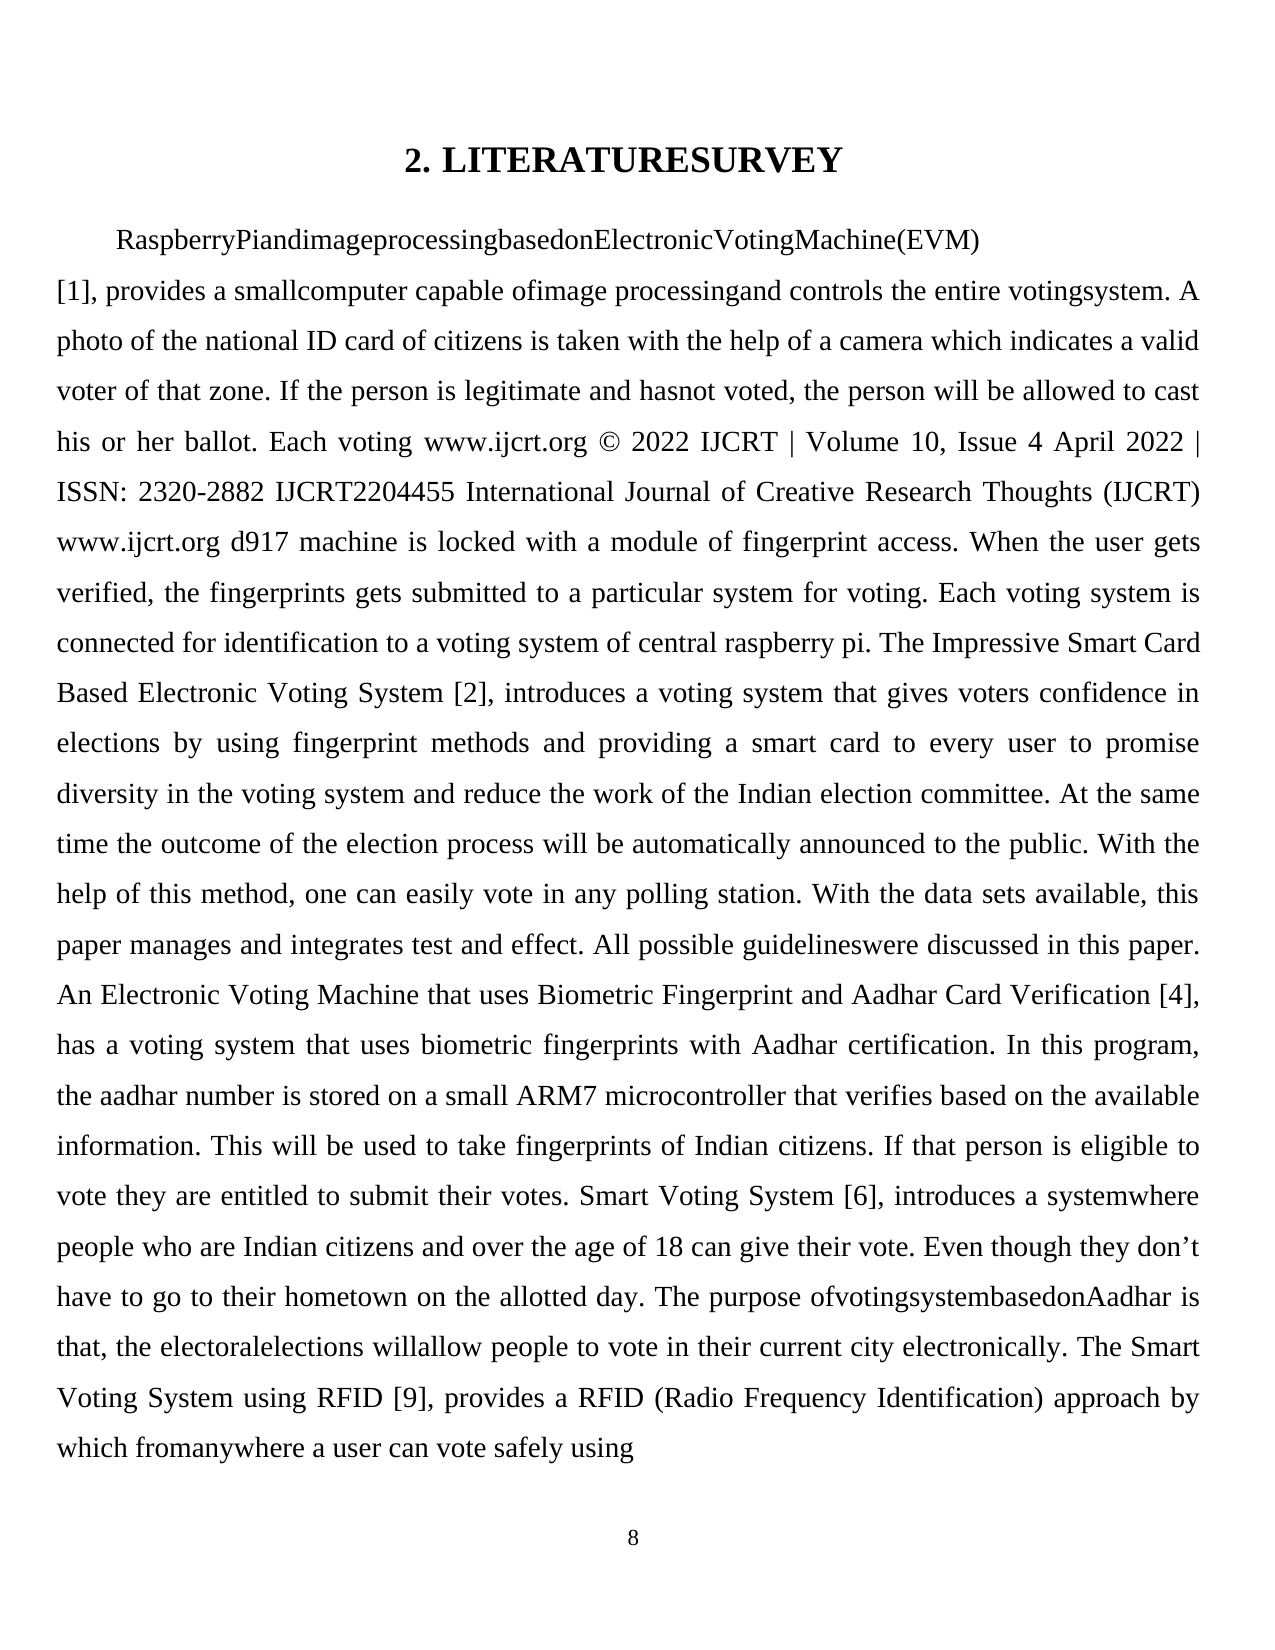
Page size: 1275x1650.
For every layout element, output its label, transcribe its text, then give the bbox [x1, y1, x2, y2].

subtitle LITERATURESURVEY [404, 137, 1275, 181]
text RaspberryPiandimageprocessingbasedonElectronicVotingMachine(EVM) [116, 222, 1275, 256]
text [1], provides a smallcomputer capable ofimage processingand controls the entire votingsystem. A photo of the national ID card of citizens is taken with the help of a camera which indicates a valid voter of that zone. If the person is legitimate and hasnot voted, the person will be allowed to cast his or her ballot. Each voting www.ijcrt.org © 2022 IJCRT | Volume 10, Issue 4 April 2022 | ISSN: 2320-2882 IJCRT2204455 International Journal of Creative Research Thoughts (IJCRT) www.ijcrt.org d917 machine is locked with a module of fingerprint access. When the user gets verified, the fingerprints gets submitted to a particular system for voting. Each voting system is connected for identification to a voting system of central raspberry pi. The Impressive Smart Card Based Electronic Voting System [2], introduces a voting system that gives voters confidence in elections by using fingerprint methods and providing a smart card to every user to promise diversity in the voting system and reduce the work of the Indian election committee. At the same time the outcome of the election process will be automatically announced to the public. With the help of this method, one can easily vote in any polling station. With the data sets available, this paper manages and integrates test and effect. All possible guidelineswere discussed in this paper. An Electronic Voting Machine that uses Biometric Fingerprint and Aadhar Card Verification [4], has a voting system that uses biometric fingerprints with Aadhar certification. In this program, the aadhar number is stored on a small ARM7 microcontroller that verifies based on the available information. This will be used to take fingerprints of Indian citizens. If that person is eligible to vote they are entitled to submit their votes. Smart Voting System [6], introduces a systemwhere people who are Indian citizens and over the age of 18 can give their vote. Even though they don’t have to go to their hometown on the allotted day. The purpose ofvotingsystembasedonAadhar is that, the electoralelections willallow people to vote in their current city electronically. The Smart Voting System using RFID [9], provides a RFID (Radio Frequency Identification) approach by which fromanywhere a user can vote safely using [56, 273, 1202, 1463]
